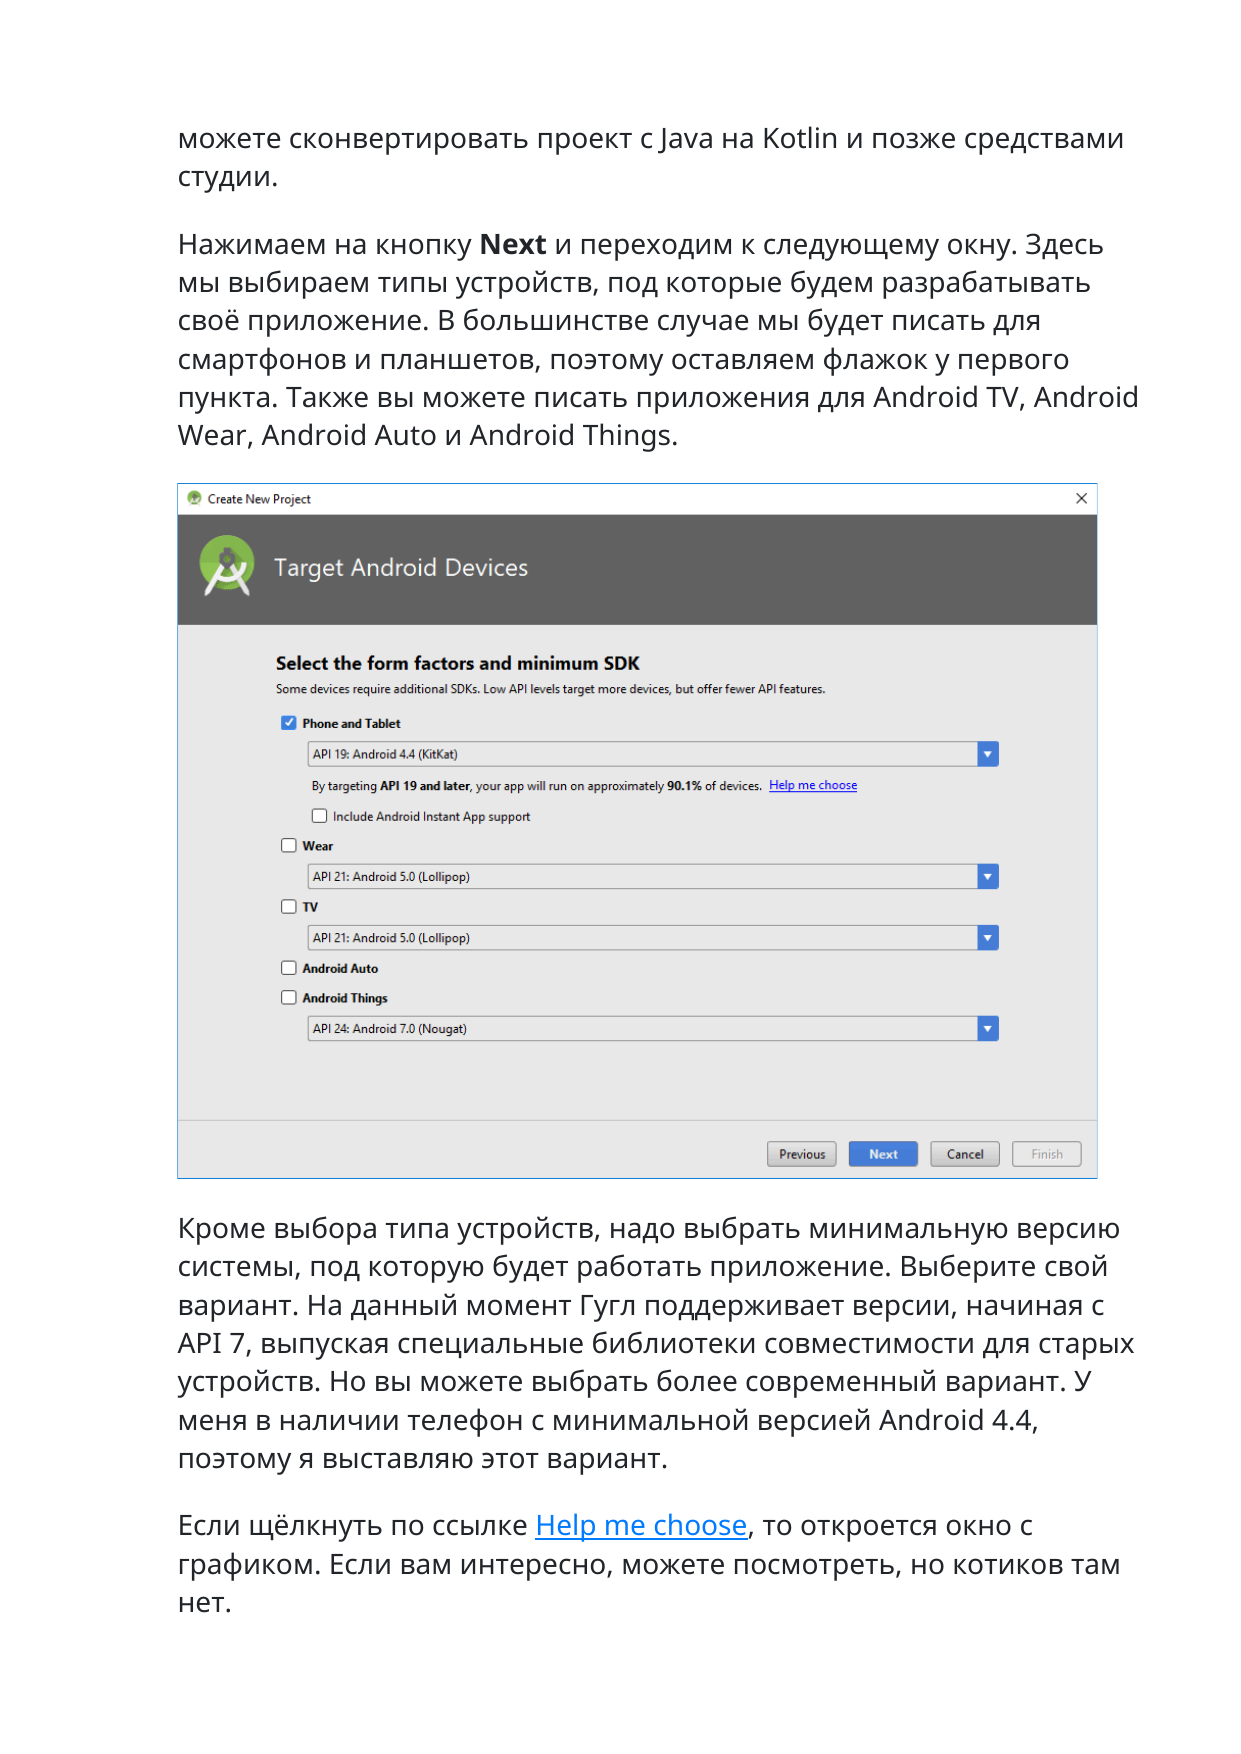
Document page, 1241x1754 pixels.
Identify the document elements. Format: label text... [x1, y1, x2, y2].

text Нажимаем на кнопку Next и переходим к следующему окну. Здесь мы выбираем типы устройств, под которые будем разрабатывать своё приложение. В большинстве случае мы будет писать для смартфонов и планшетов, поэтому оставляем флажок у первого пункта. Также вы можете писать приложения для Android TV, Android Wear, Android Auto и Android Things. [177, 224, 1152, 454]
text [177, 118, 1152, 195]
text Если щёлкнуть по ссылке Help me choose, то откроется окно с графиком. Если вам интересно, можете посмотреть, но котиков там нет. [177, 1506, 1152, 1621]
picture [177, 483, 1098, 1179]
text Кроме выбора типа устройств, надо выбрать минимальную версию системы, под которую будет работать приложение. Выберите свой вариант. На данный момент Гугл поддерживает версии, начиная с API 7, выпуская специальные библиотеки совместимости для старых устройств. Но вы можете выбрать более современный вариант. У меня в наличии телефон с минимальной версией Android 4.4, поэтому я выставляю этот вариант. [177, 1208, 1152, 1477]
